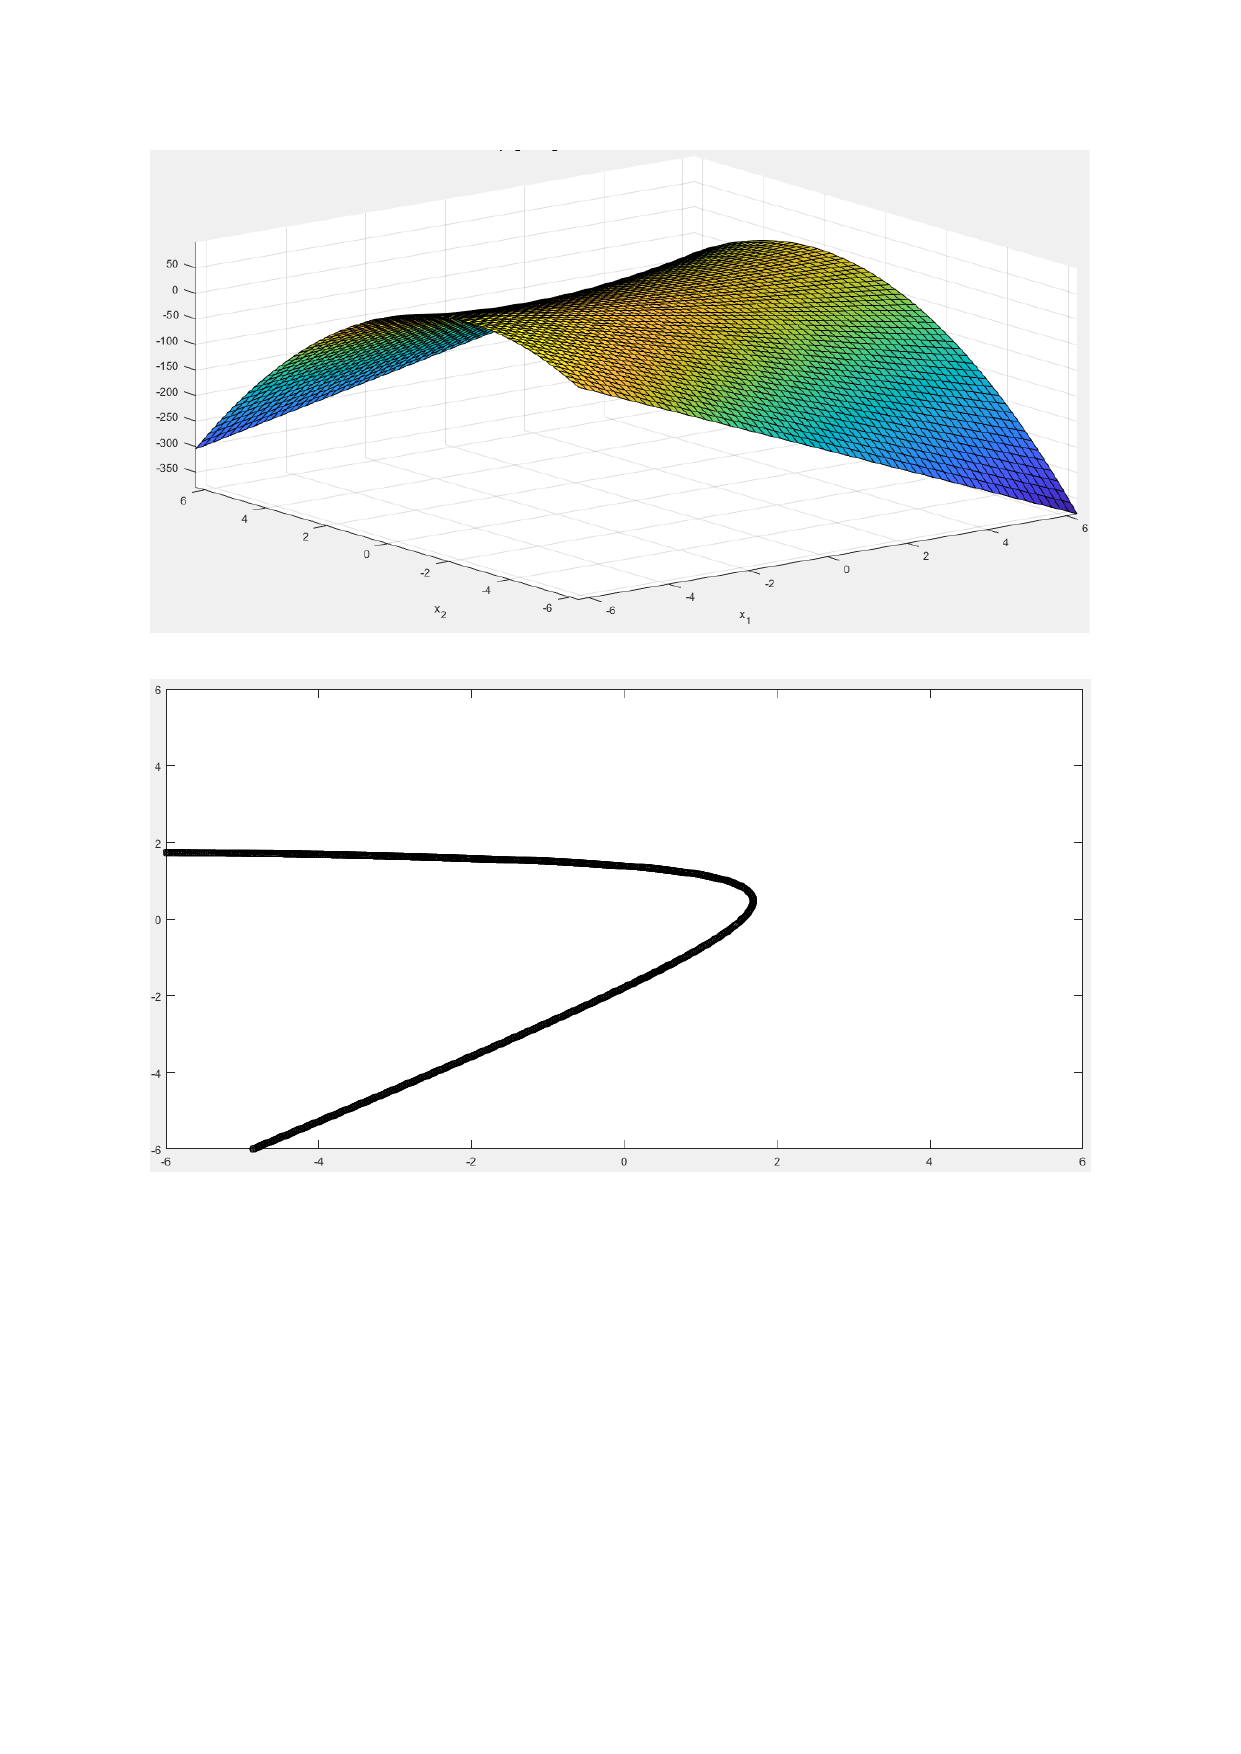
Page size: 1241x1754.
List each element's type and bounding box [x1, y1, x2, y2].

picture [150, 679, 1092, 1172]
picture [150, 150, 1090, 633]
